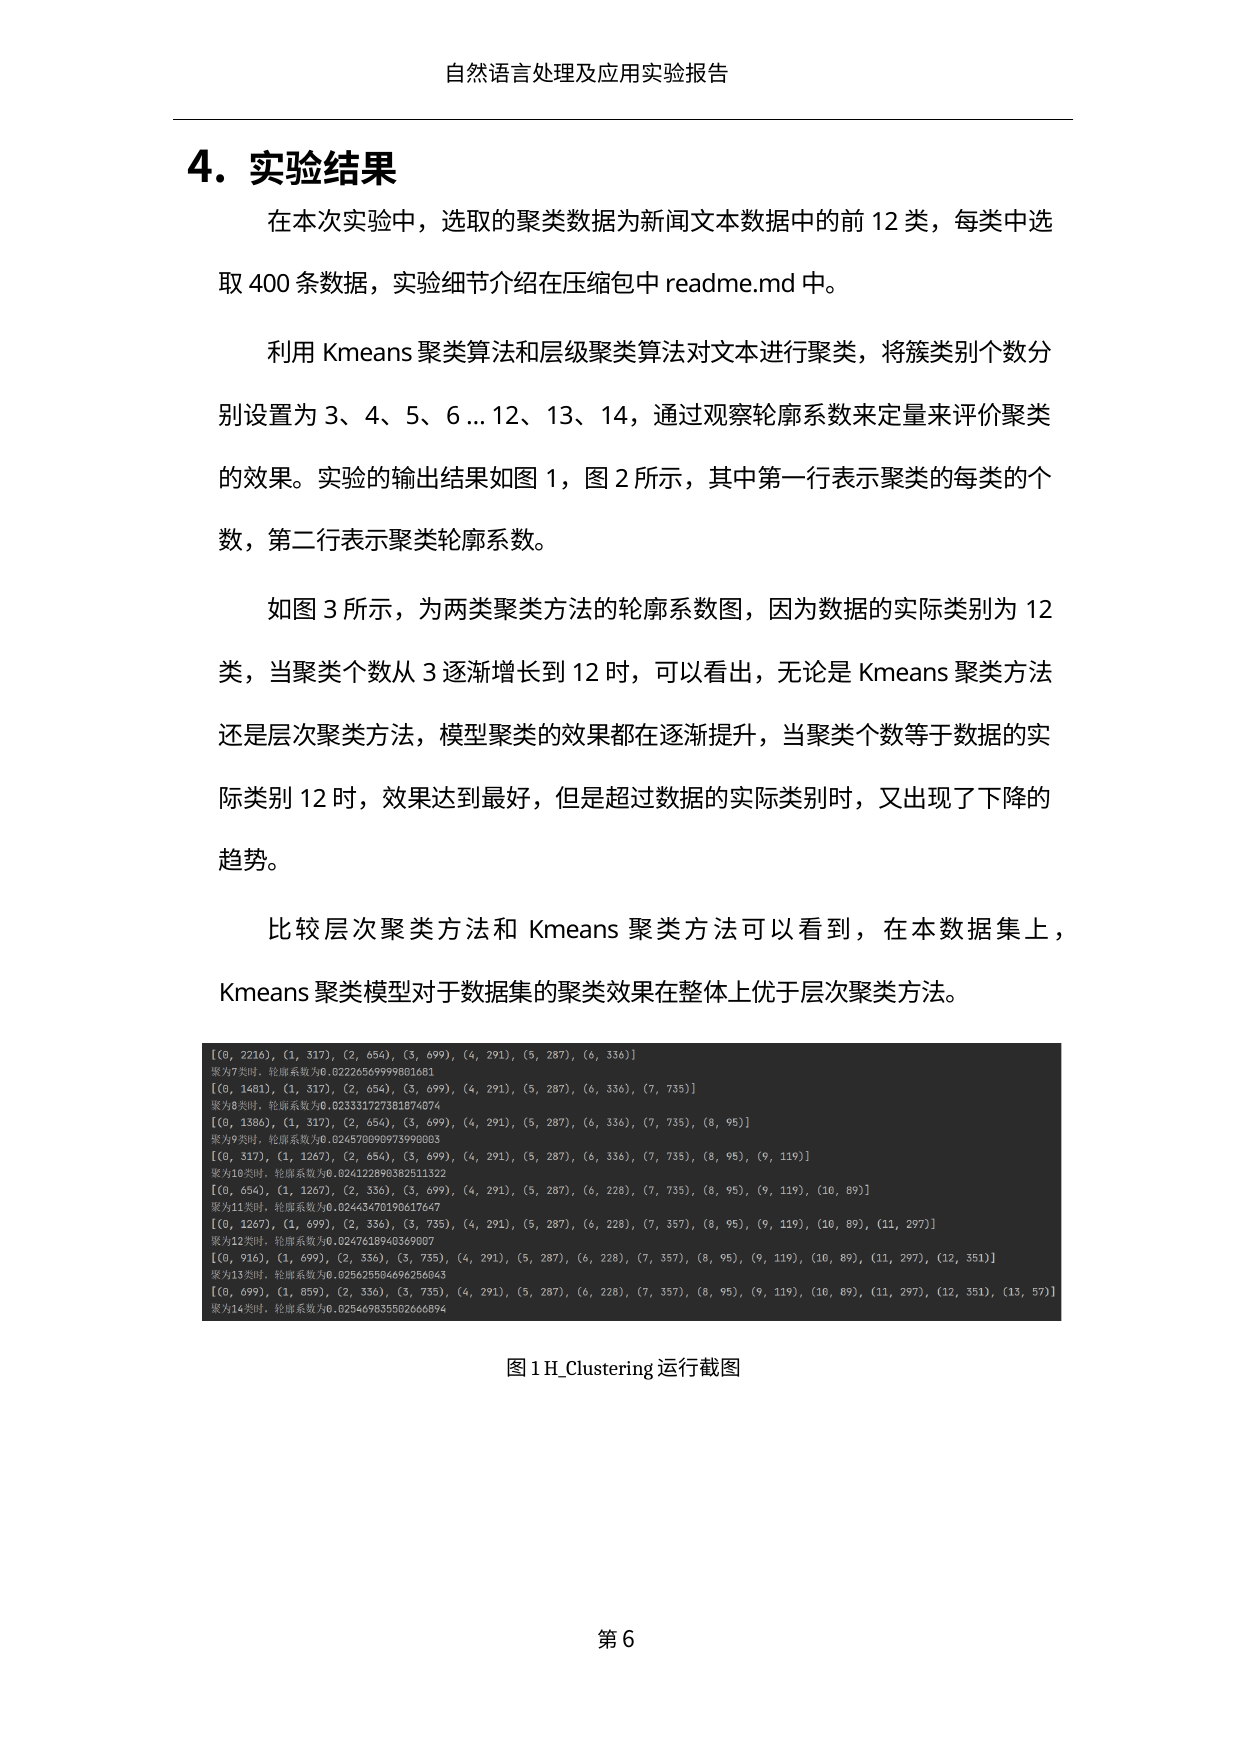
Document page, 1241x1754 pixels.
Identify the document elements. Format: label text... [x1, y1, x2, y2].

text 在本次实验中，选取的聚类数据为新闻文本数据中的前12类，每类中选取400条数据，实验细节介绍在压缩包中readme.md中。 [219, 201, 1053, 300]
text 图 1 H_Clustering运行截图 [173, 1351, 1073, 1381]
picture [202, 1043, 1062, 1321]
text 利用Kmeans聚类算法和层级聚类算法对文本进行聚类，将簇类别个数分别设置为3、4、5、6 … 12、13、14，通过观察轮廓系数来定量来评价聚类的效果。实验的输出结果如图1，图2所示，其中第一行表示聚类的每类的个数，第二行表示聚类轮廓系数。 [219, 333, 1053, 557]
text 如图3所示，为两类聚类方法的轮廓系数图，因为数据的实际类别为12类，当聚类个数从3逐渐增长到12时，可以看出，无论是Kmeans聚类方法还是层次聚类方法，模型聚类的效果都在逐渐提升，当聚类个数等于数据的实际类别12时，效果达到最好，但是超过数据的实际类别时，又出现了下降的趋势。 [219, 590, 1053, 877]
list 实验结果 [187, 131, 1073, 194]
text 比较层次聚类方法和Kmeans聚类方法可以看到，在本数据集上，Kmeans聚类模型对于数据集的聚类效果在整体上优于层次聚类方法。 [219, 910, 1053, 1009]
